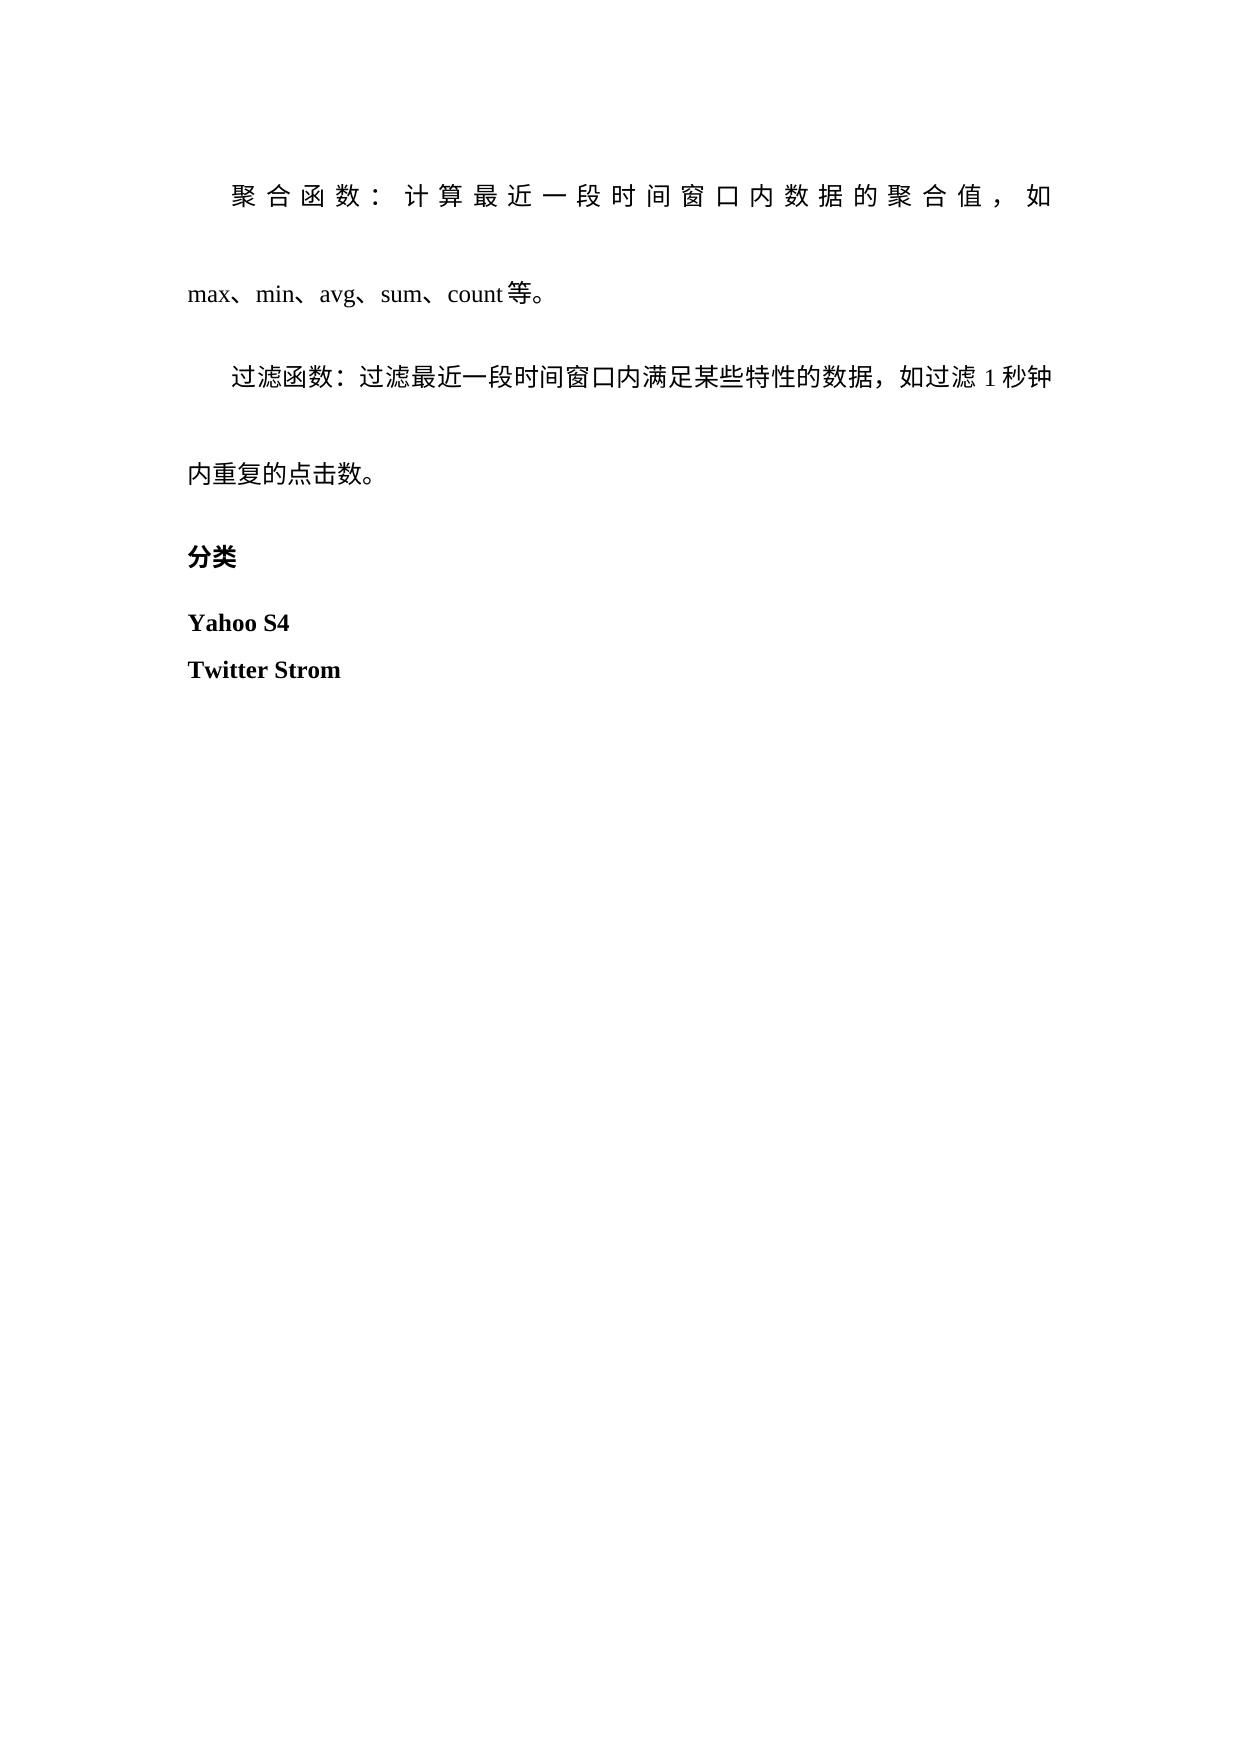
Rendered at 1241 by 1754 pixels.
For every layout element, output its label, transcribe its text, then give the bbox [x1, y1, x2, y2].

subtitle Twitter Strom [187, 653, 1053, 686]
text 聚合函数：计算最近一段时间窗口内数据的聚合值，如max、min、avg、sum、count等。 [187, 162, 1053, 324]
text 过滤函数：过滤最近一段时间窗口内满足某些特性的数据，如过滤1秒钟内重复的点击数。 [187, 343, 1053, 505]
subtitle 分类 [187, 523, 1053, 588]
subtitle Yahoo S4 [187, 606, 1053, 639]
